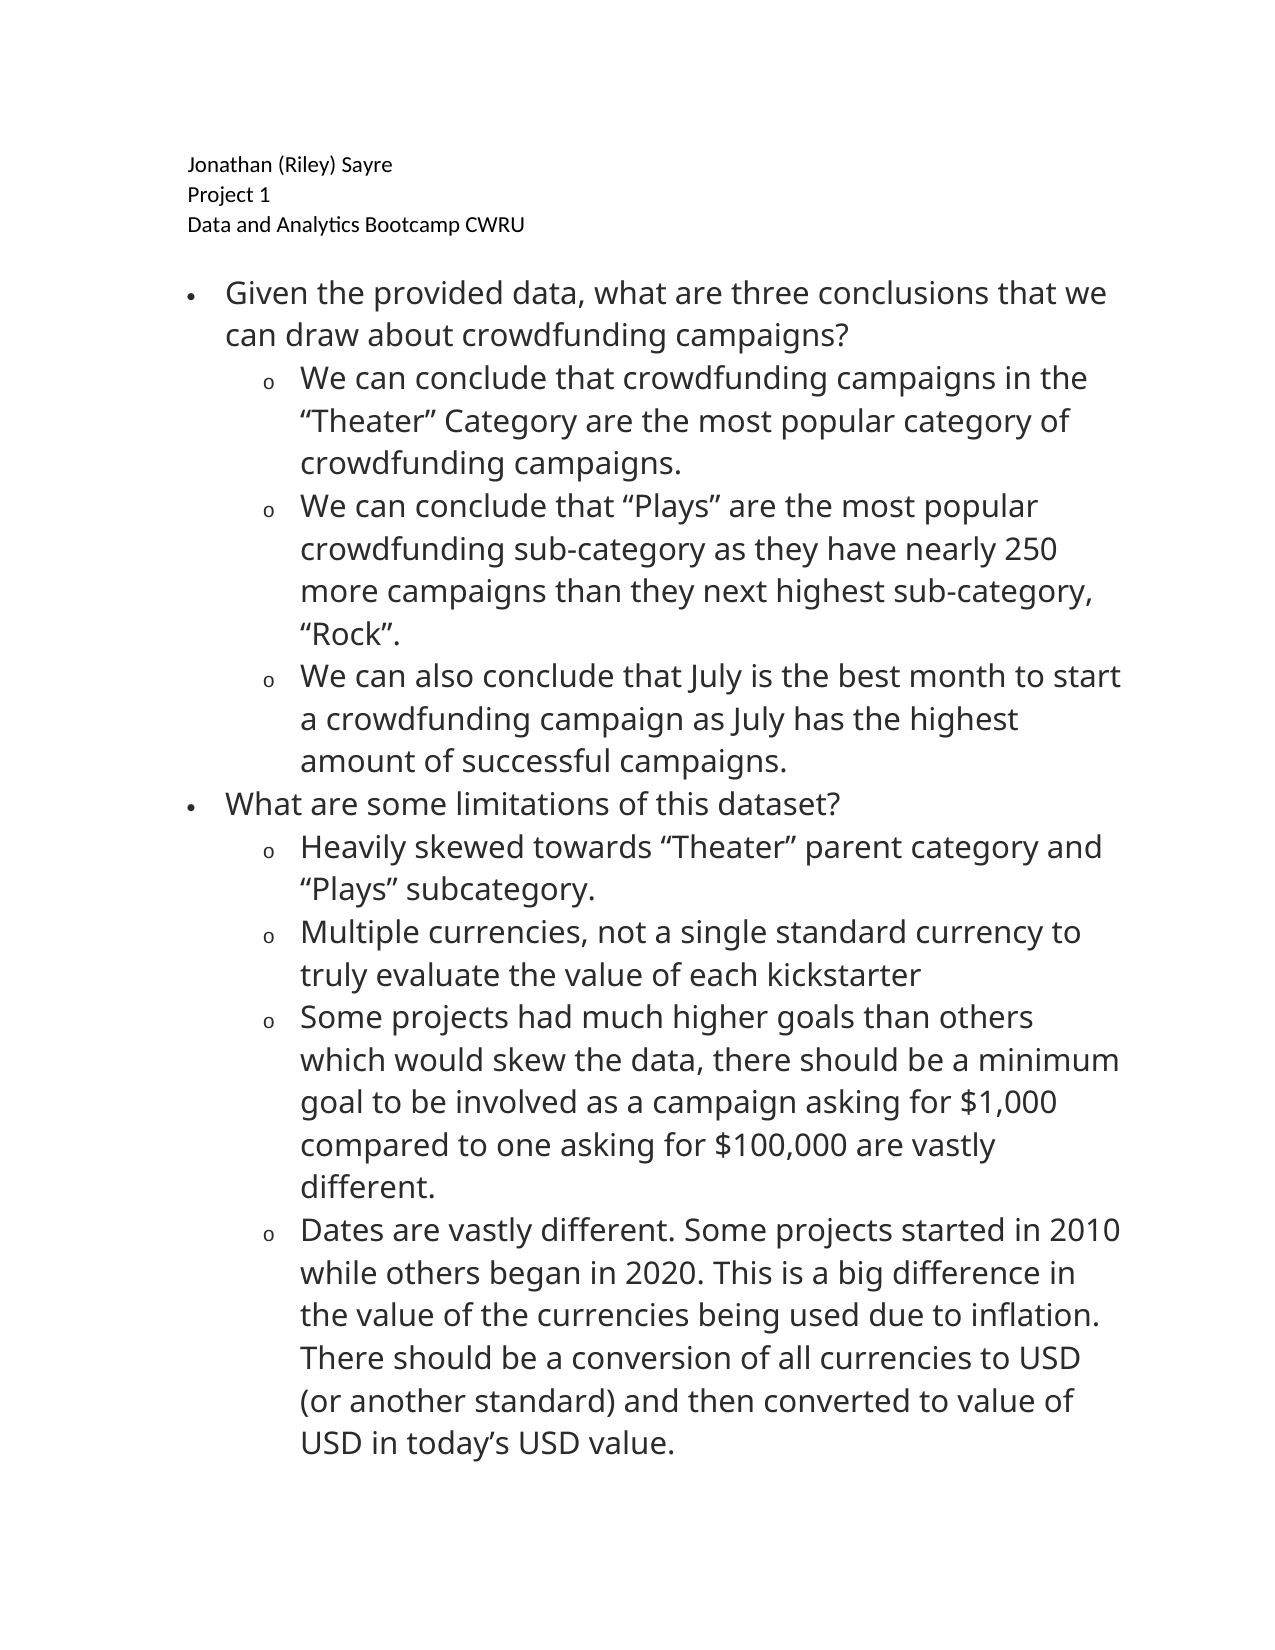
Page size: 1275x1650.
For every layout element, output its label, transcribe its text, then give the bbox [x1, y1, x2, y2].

list We can conclude that crowdfunding campaigns in the “Theater” Category are the most popular category of crowdfunding campaigns. [262, 356, 1125, 484]
list We can conclude that “Plays” are the most popular crowdfunding sub-category as they have nearly 250 more campaigns than they next highest sub-category, “Rock”. [262, 484, 1125, 654]
list Multiple currencies, not a single standard currency to truly evaluate the value of each kickstarter [262, 910, 1125, 995]
list What are some limitations of this dataset? [187, 782, 1125, 825]
list Dates are vastly different. Some projects started in 2010 while others began in 2020. This is a big difference in the value of the currencies being used due to inflation. There should be a conversion of all currencies to USD (or another standard) and then converted to value of USD in today’s USD value. [262, 1208, 1125, 1464]
list Some projects had much higher goals than others which would skew the data, there should be a minimum goal to be involved as a campaign asking for $1,000 compared to one asking for $100,000 are vastly different. [262, 995, 1125, 1208]
list We can also conclude that July is the best month to start a crowdfunding campaign as July has the highest amount of successful campaigns. [262, 654, 1125, 782]
list Heavily skewed towards “Theater” parent category and “Plays” subcategory. [262, 825, 1125, 910]
list Given the provided data, what are three conclusions that we can draw about crowdfunding campaigns? [187, 271, 1125, 356]
text Jonathan (Riley) Sayre [187, 150, 1125, 178]
text Data and Analytics Bootcamp CWRU [187, 210, 1125, 238]
text Project 1 [187, 180, 1125, 208]
